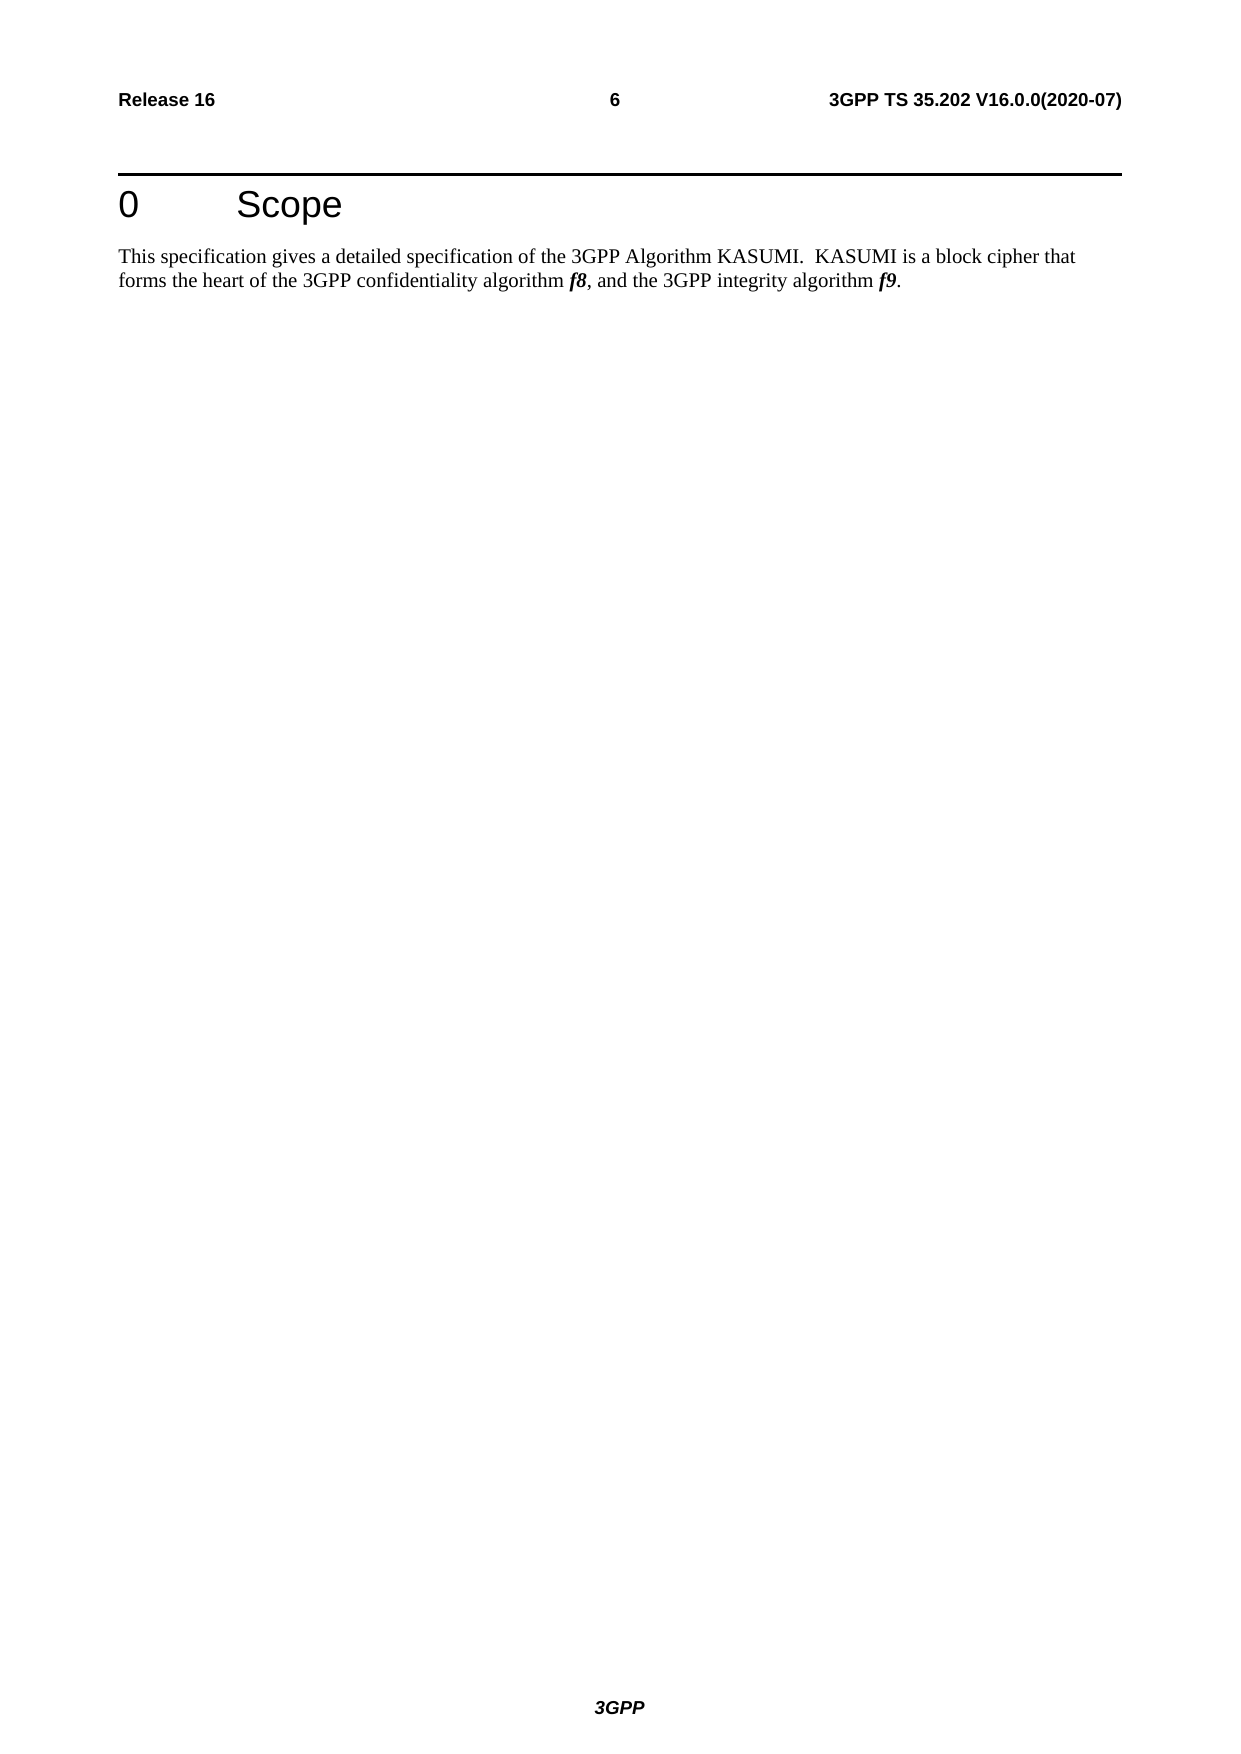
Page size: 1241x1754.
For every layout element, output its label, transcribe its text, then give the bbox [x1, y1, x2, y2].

subtitle 0 Scope [118, 176, 1122, 225]
text This specification gives a detailed specification of the 3GPP Algorithm KASUMI. KASUMI is a block cipher that forms the heart of the 3GPP confidentiality algorithm f8, and the 3GPP integrity algorithm f9. [118, 244, 1122, 292]
